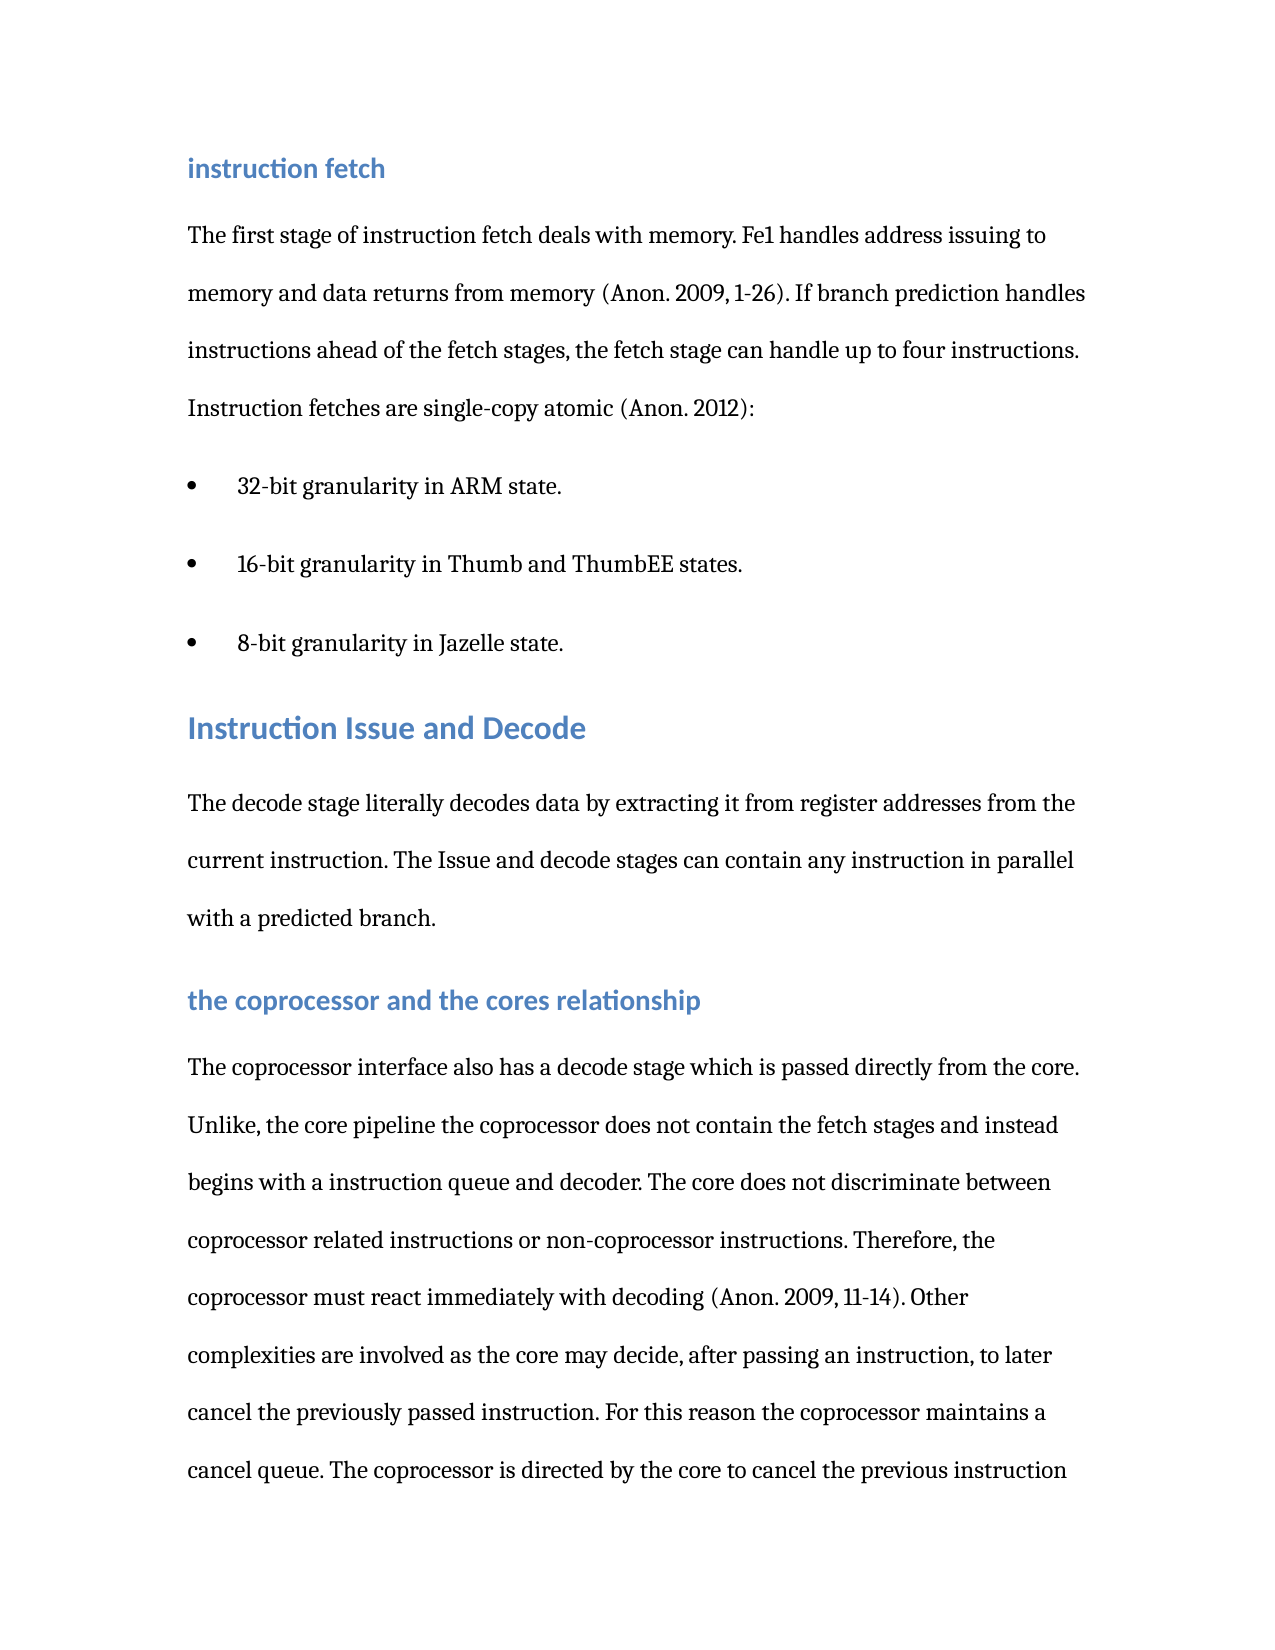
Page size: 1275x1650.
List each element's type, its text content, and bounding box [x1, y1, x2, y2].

text The decode stage literally decodes data by extracting it from register addresses from the current instruction. The Issue and decode stages can contain any instruction in parallel with a predicted branch. [187, 788, 1087, 932]
list 8-bit granularity in Jazelle state. [187, 629, 1087, 657]
list 32-bit granularity in ARM state. [187, 472, 1087, 501]
list 16-bit granularity in Thumb and ThumbEE states. [187, 550, 1087, 579]
subtitle the coprocessor and the cores relationship [187, 982, 1087, 1017]
subtitle instruction fetch [187, 150, 1087, 186]
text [187, 1053, 1087, 1484]
text The first stage of instruction fetch deals with memory. Fe1 handles address issuing to memory and data returns from memory (Anon. 2009, 1-26). If branch prediction handles instructions ahead of the fetch stages, the fetch stage can handle up to four instructions. Instruction fetches are single-copy atomic (Anon. 2012): [187, 221, 1087, 422]
subtitle Instruction Issue and Decode [187, 707, 1087, 748]
